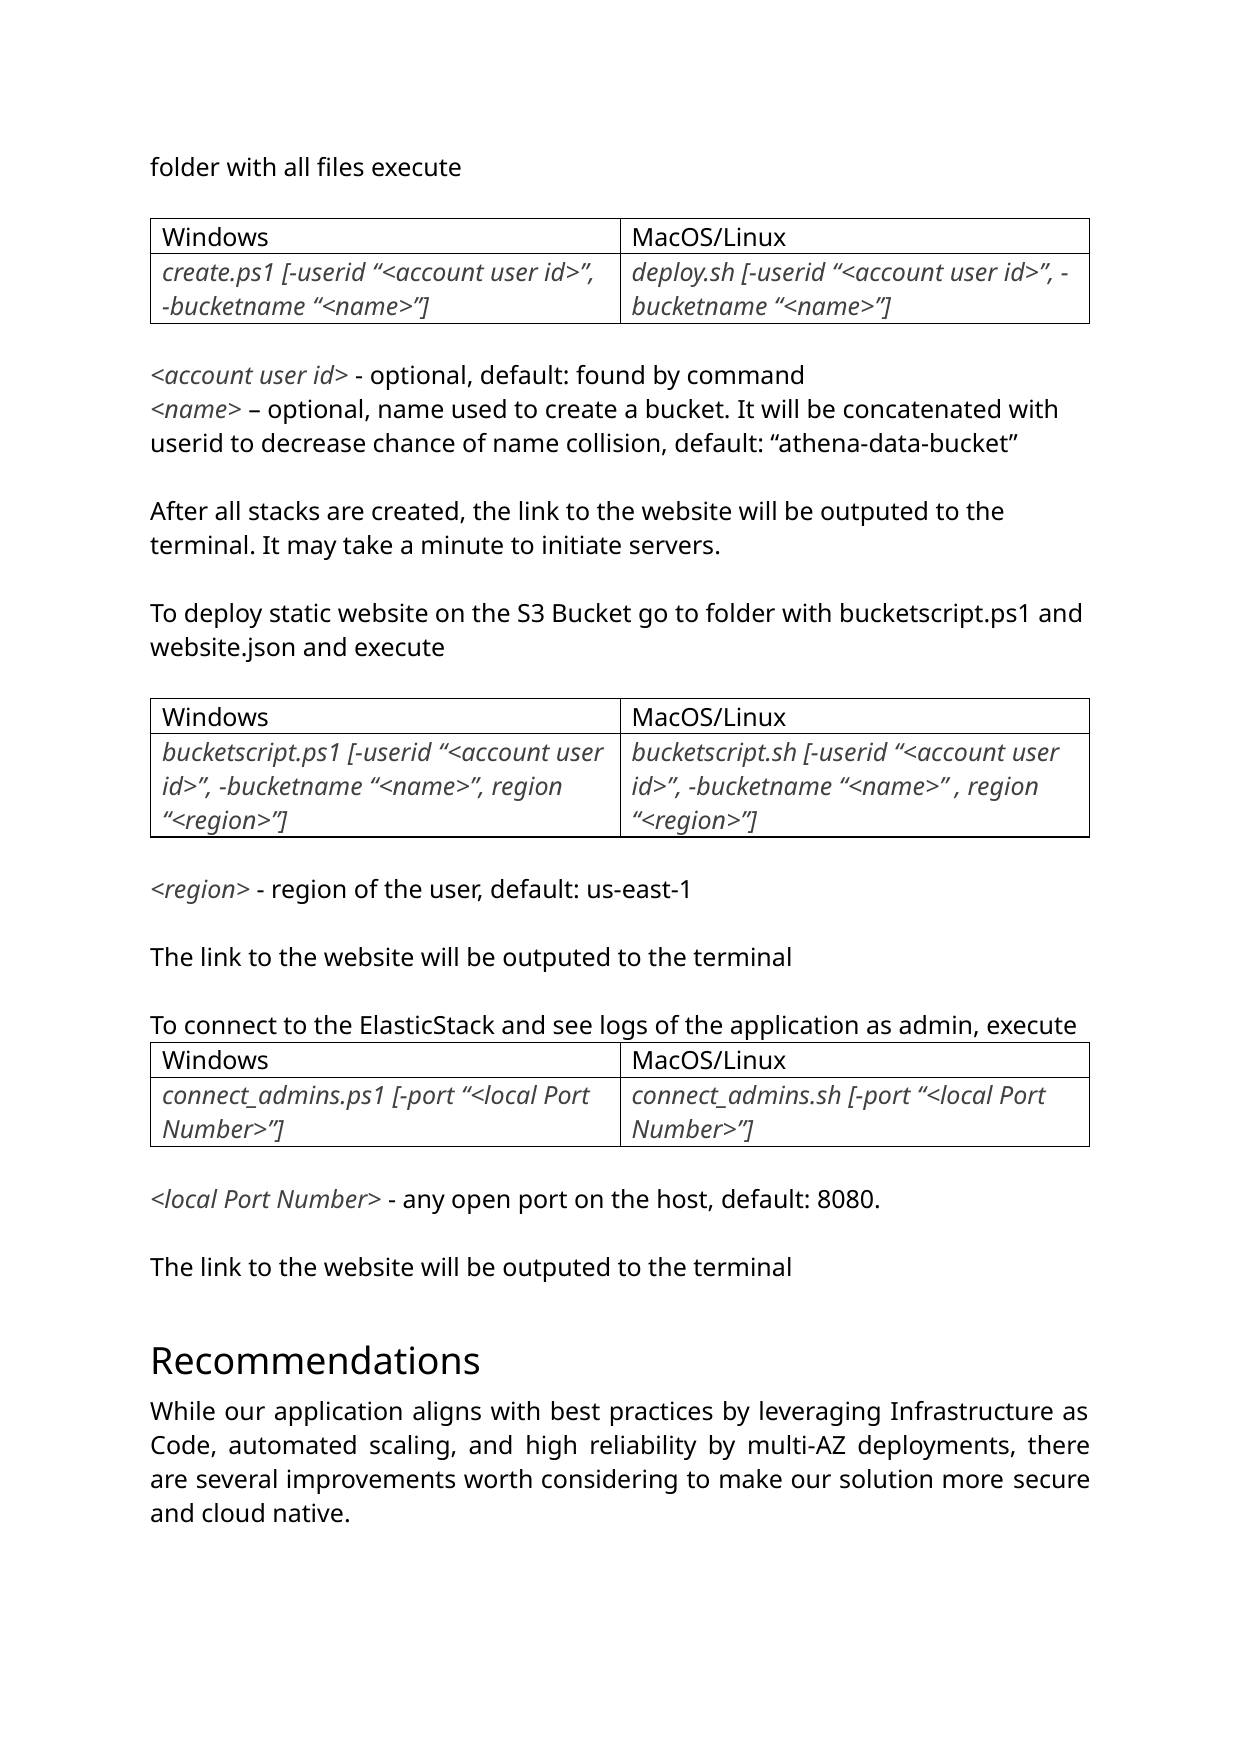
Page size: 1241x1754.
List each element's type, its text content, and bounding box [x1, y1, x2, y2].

table_header MacOS/Linux [621, 1043, 1089, 1077]
text To deploy static website on the S3 Bucket go to folder with bucketscript.ps1 and website.json and execute [150, 596, 1090, 698]
text <local Port Number> - any open port on the host, default: 8080. [150, 1181, 1090, 1249]
text To connect to the ElasticStack and see logs of the application as admin, execute [150, 1008, 1090, 1042]
text While our application aligns with best practices by leveraging Infrastructure as Code, automated scaling, and high reliability by multi-AZ deployments, there are several improvements worth considering to make our solution more secure and cloud native. [150, 1393, 1090, 1530]
text <region> - region of the user, default: us-east-1 [150, 872, 1090, 906]
table_cell connect_admins.sh [-port “<local Port Number>”] [621, 1078, 1089, 1146]
text <account user id> - optional, default: found by command <name> – optional, name used to create a bucket. It will be concatenated with userid to decrease chance of name collision, default: “athena-data-bucket” [150, 357, 1090, 460]
subtitle Recommendations [150, 1334, 1090, 1385]
table_header Windows [151, 699, 620, 733]
table_header MacOS/Linux [621, 219, 1089, 253]
table_cell bucketscript.sh [-userid “<account user id>”, -bucketname “<name>” , region “<region>”] [621, 734, 1089, 836]
text The link to the website will be outputed to the terminal [150, 940, 1090, 1008]
table_cell create.ps1 [-userid “<account user id>”, -bucketname “<name>”] [151, 254, 620, 322]
table_cell bucketscript.ps1 [-userid “<account user id>”, -bucketname “<name>”, region “<region>”] [151, 734, 620, 836]
table_header Windows [151, 1043, 620, 1077]
table_cell connect_admins.ps1 [-port “<local Port Number>”] [151, 1078, 620, 1146]
text The link to the website will be outputed to the terminal [150, 1249, 1090, 1283]
table_header Windows [151, 219, 620, 253]
table_header MacOS/Linux [621, 699, 1089, 733]
text After all stacks are created, the link to the website will be outputed to the terminal. It may take a minute to initiate servers. [150, 460, 1090, 596]
table_cell deploy.sh [-userid “<account user id>”, -bucketname “<name>”] [621, 254, 1089, 322]
